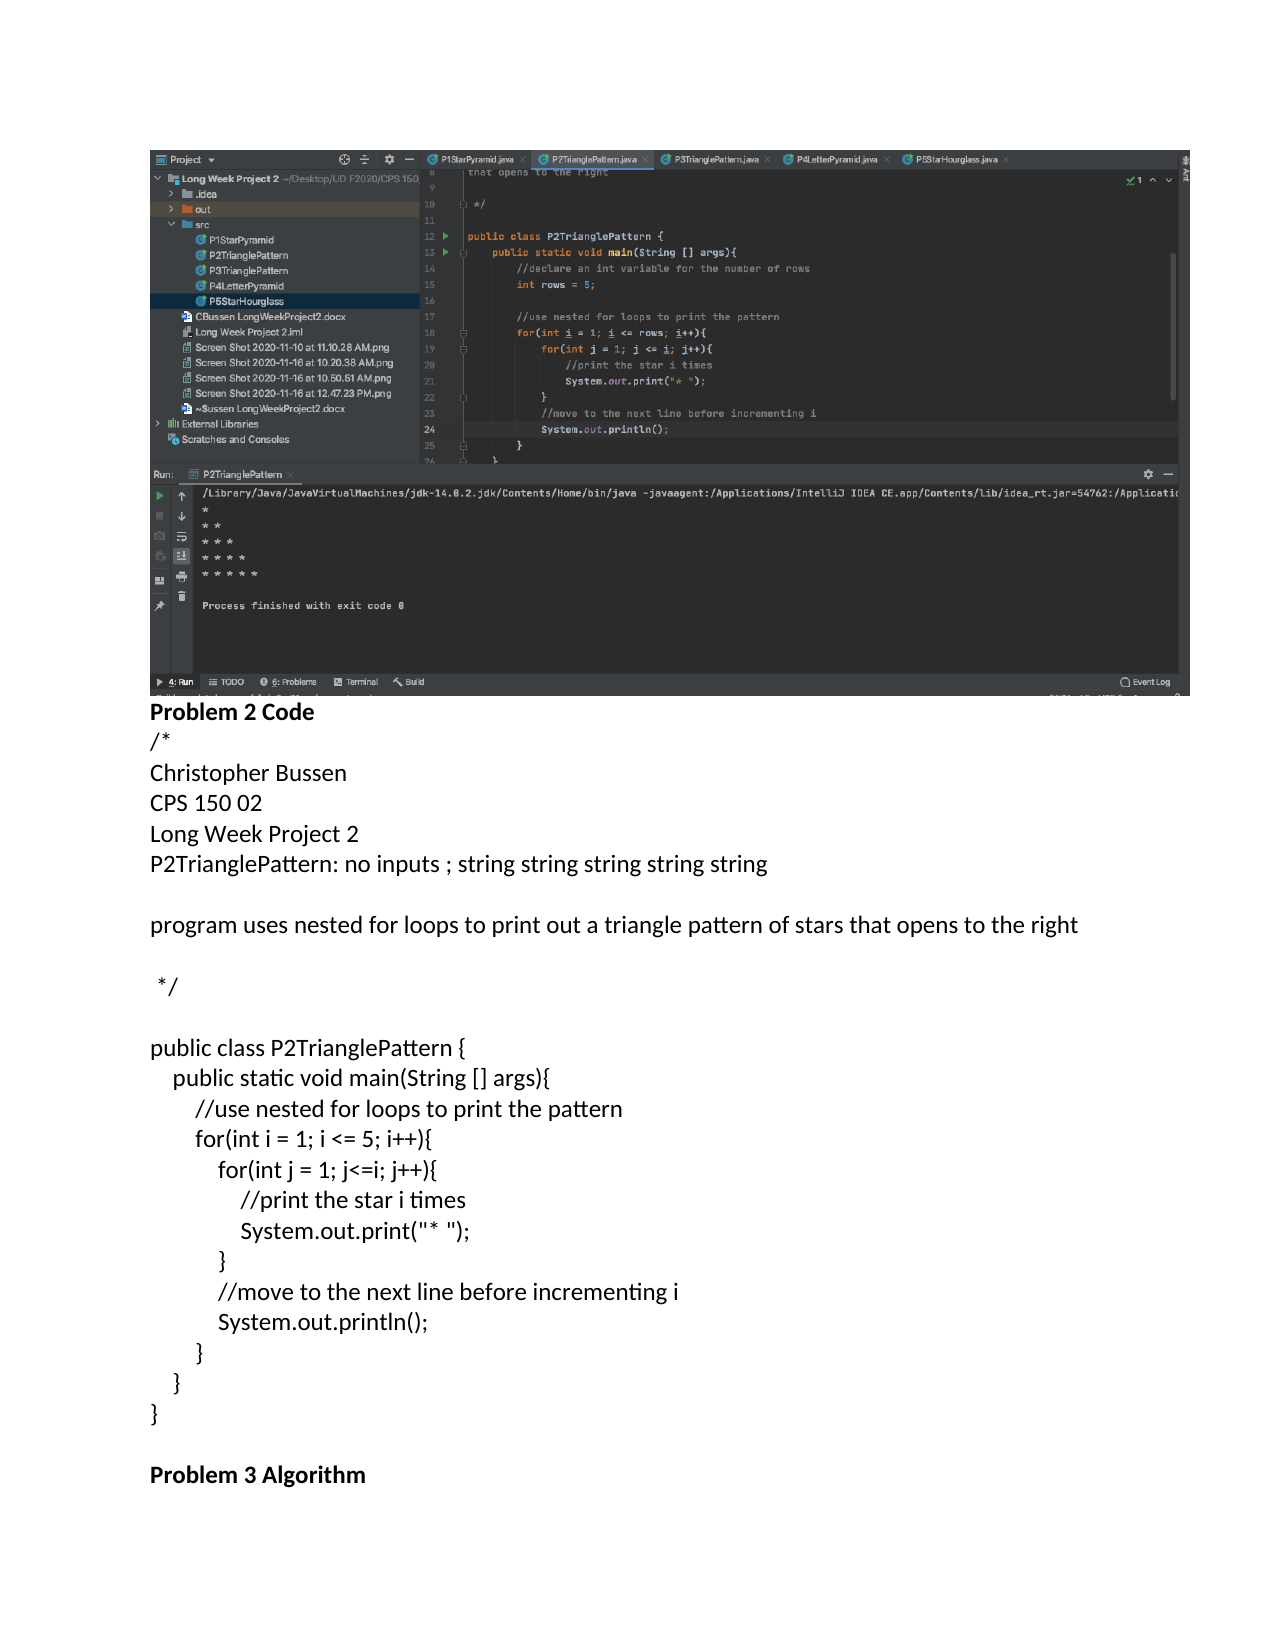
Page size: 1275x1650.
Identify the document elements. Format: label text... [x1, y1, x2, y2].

text /* [150, 726, 1125, 757]
text public static void main(String [] args){ [150, 1062, 1125, 1093]
text } [150, 1398, 1125, 1428]
text CPS 150 02 [150, 787, 1125, 818]
text for(int j = 1; j<=i; j++){ [150, 1154, 1125, 1184]
text Christopher Bussen [150, 757, 1125, 787]
text System.out.println(); [150, 1306, 1125, 1337]
text System.out.print("* "); [150, 1215, 1125, 1245]
text P2TrianglePattern: no inputs ; string string string string string [150, 848, 1125, 879]
text //move to the next line before incrementing i [150, 1276, 1125, 1306]
text */ [150, 971, 1125, 1001]
text program uses nested for loops to print out a triangle pattern of stars that opens to the right [150, 909, 1125, 940]
text Problem 2 Code [150, 696, 1125, 726]
text } [150, 1337, 1125, 1367]
text Problem 3 Algorithm [150, 1459, 1125, 1489]
text //use nested for loops to print the pattern [150, 1093, 1125, 1123]
text //print the star i times [150, 1184, 1125, 1215]
text public class P2TrianglePattern { [150, 1032, 1125, 1062]
text Long Week Project 2 [150, 818, 1125, 848]
text } [150, 1245, 1125, 1276]
text } [150, 1367, 1125, 1398]
text for(int i = 1; i <= 5; i++){ [150, 1123, 1125, 1154]
picture [150, 150, 1190, 696]
